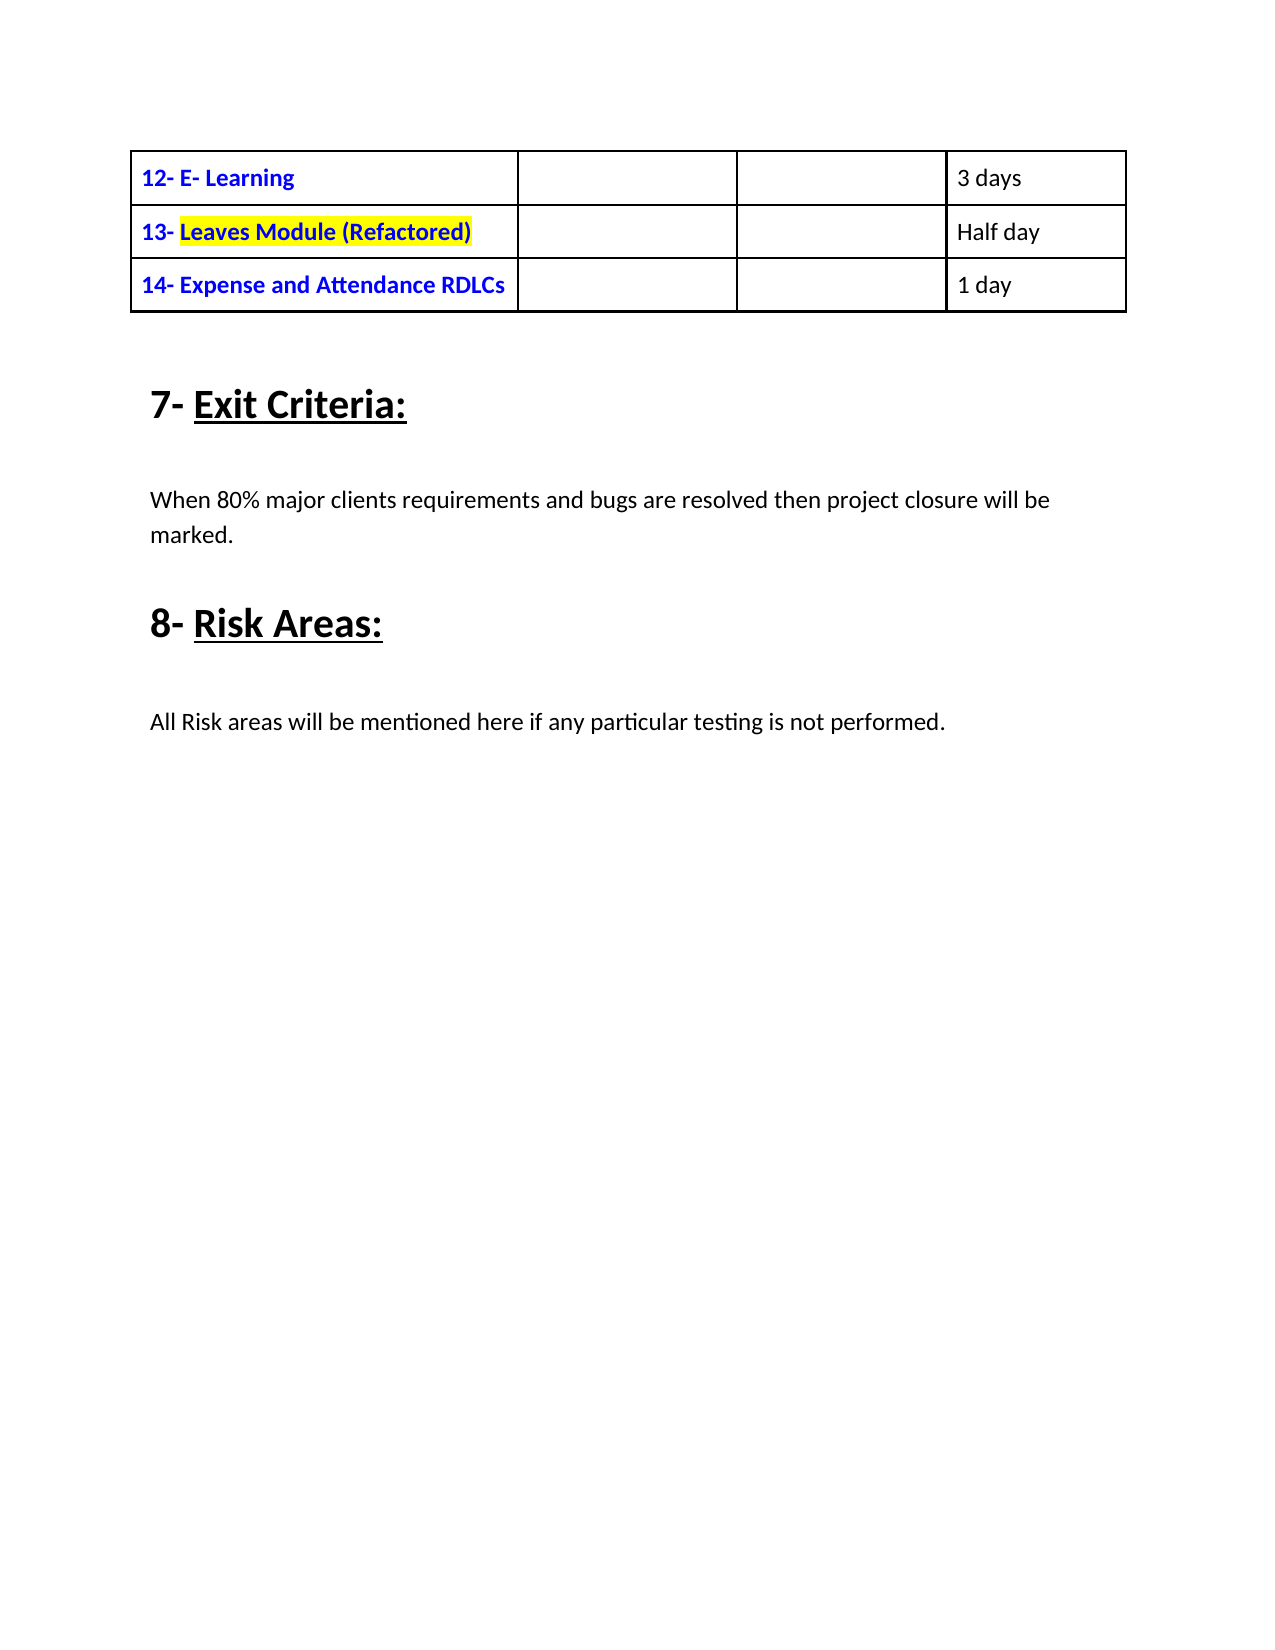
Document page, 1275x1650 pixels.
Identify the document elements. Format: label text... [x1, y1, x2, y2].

table_cell [738, 152, 945, 203]
table_cell 12- E- Learning [132, 152, 517, 203]
table_cell [738, 206, 945, 257]
text All Risk areas will be mentioned here if any particular testing is not performed. [150, 706, 1125, 736]
text When 80% major clients requirements and bugs are resolved then project closure will be marked. [150, 436, 1125, 549]
table_cell [519, 206, 736, 257]
table_cell 1 day [948, 259, 1125, 310]
text 8- Risk Areas: [150, 597, 1125, 648]
table_cell [738, 259, 945, 310]
table_cell 3 days [948, 152, 1125, 203]
table_cell Half day [948, 206, 1125, 257]
text 7- Exit Criteria: [150, 378, 1125, 428]
table_cell [519, 259, 736, 310]
table_cell [519, 152, 736, 203]
table_cell 14- Expense and Attendance RDLCs [132, 259, 517, 310]
table_cell 13- Leaves Module (Refactored) [132, 206, 517, 257]
